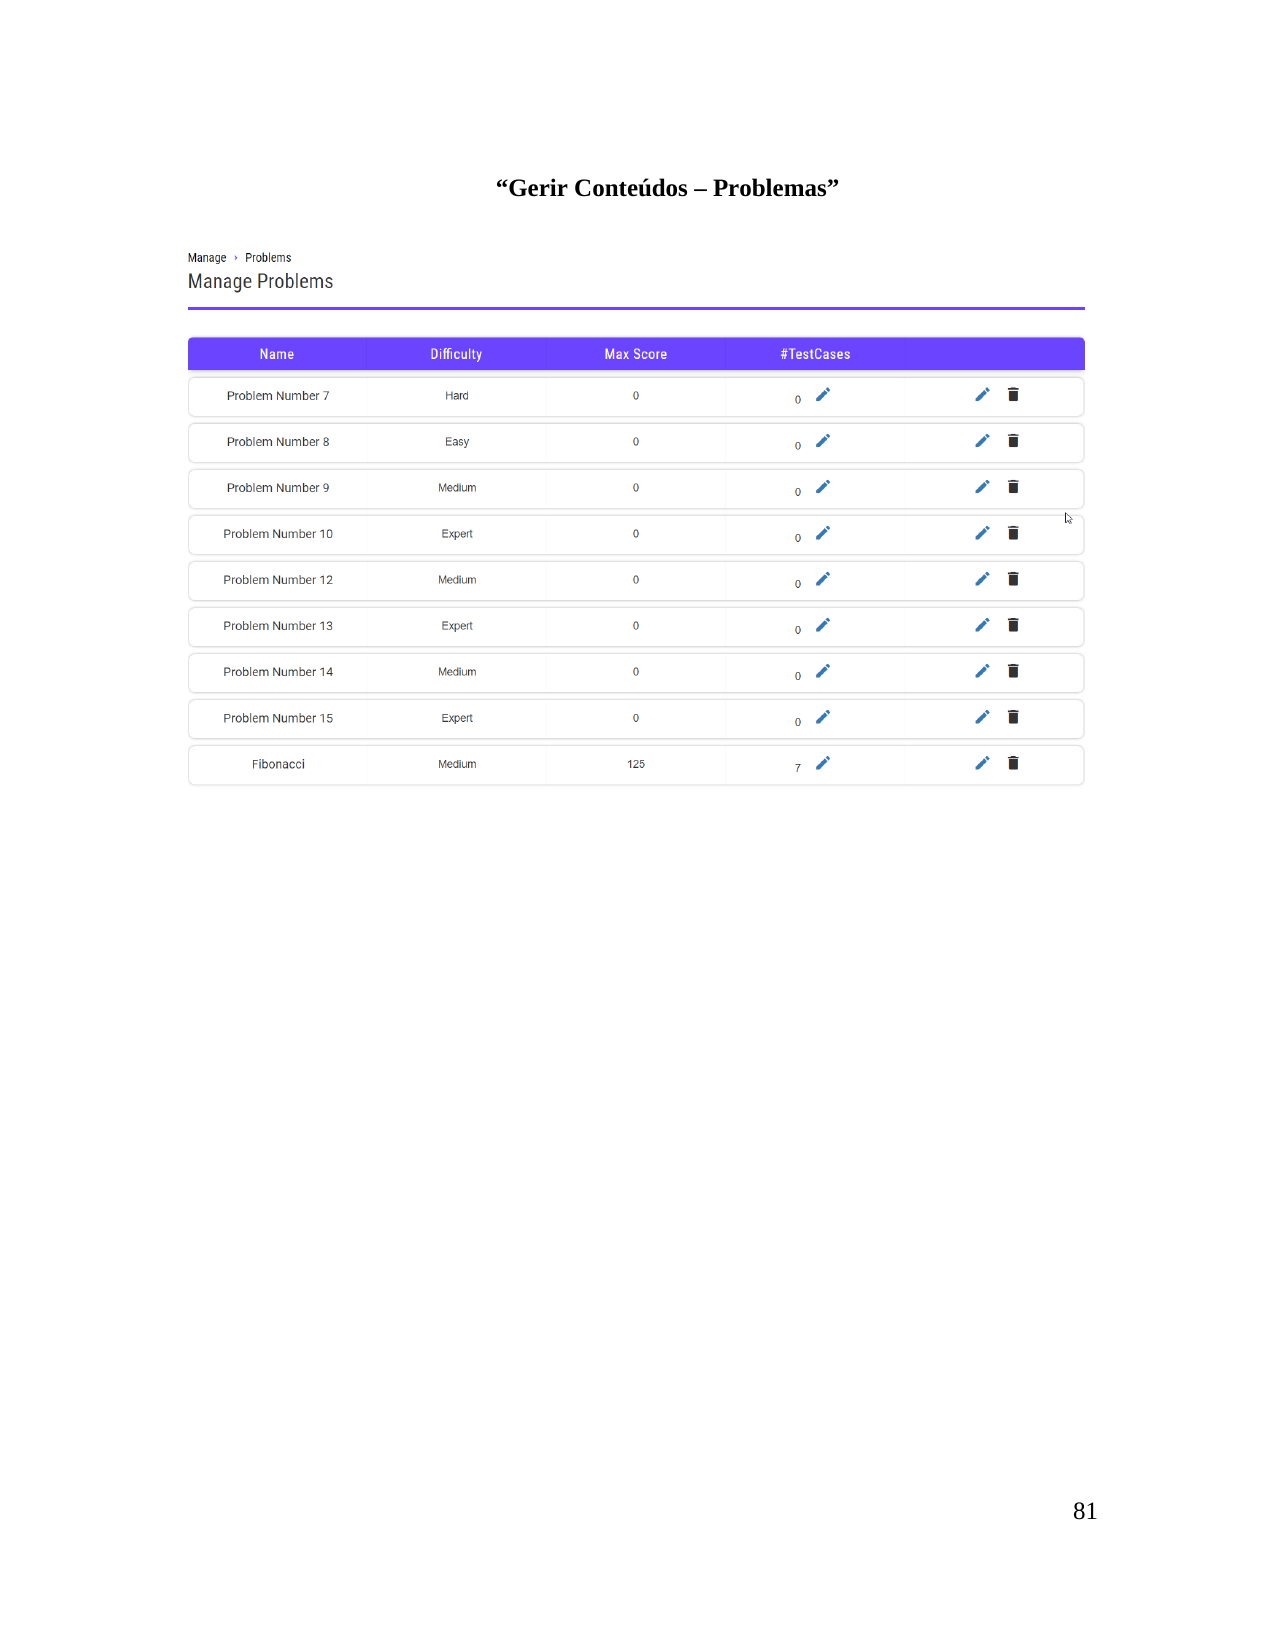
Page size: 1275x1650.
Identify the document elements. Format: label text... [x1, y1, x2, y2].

text “Gerir Conteúdos – Problemas” [177, 173, 1098, 201]
picture [177, 240, 1098, 792]
